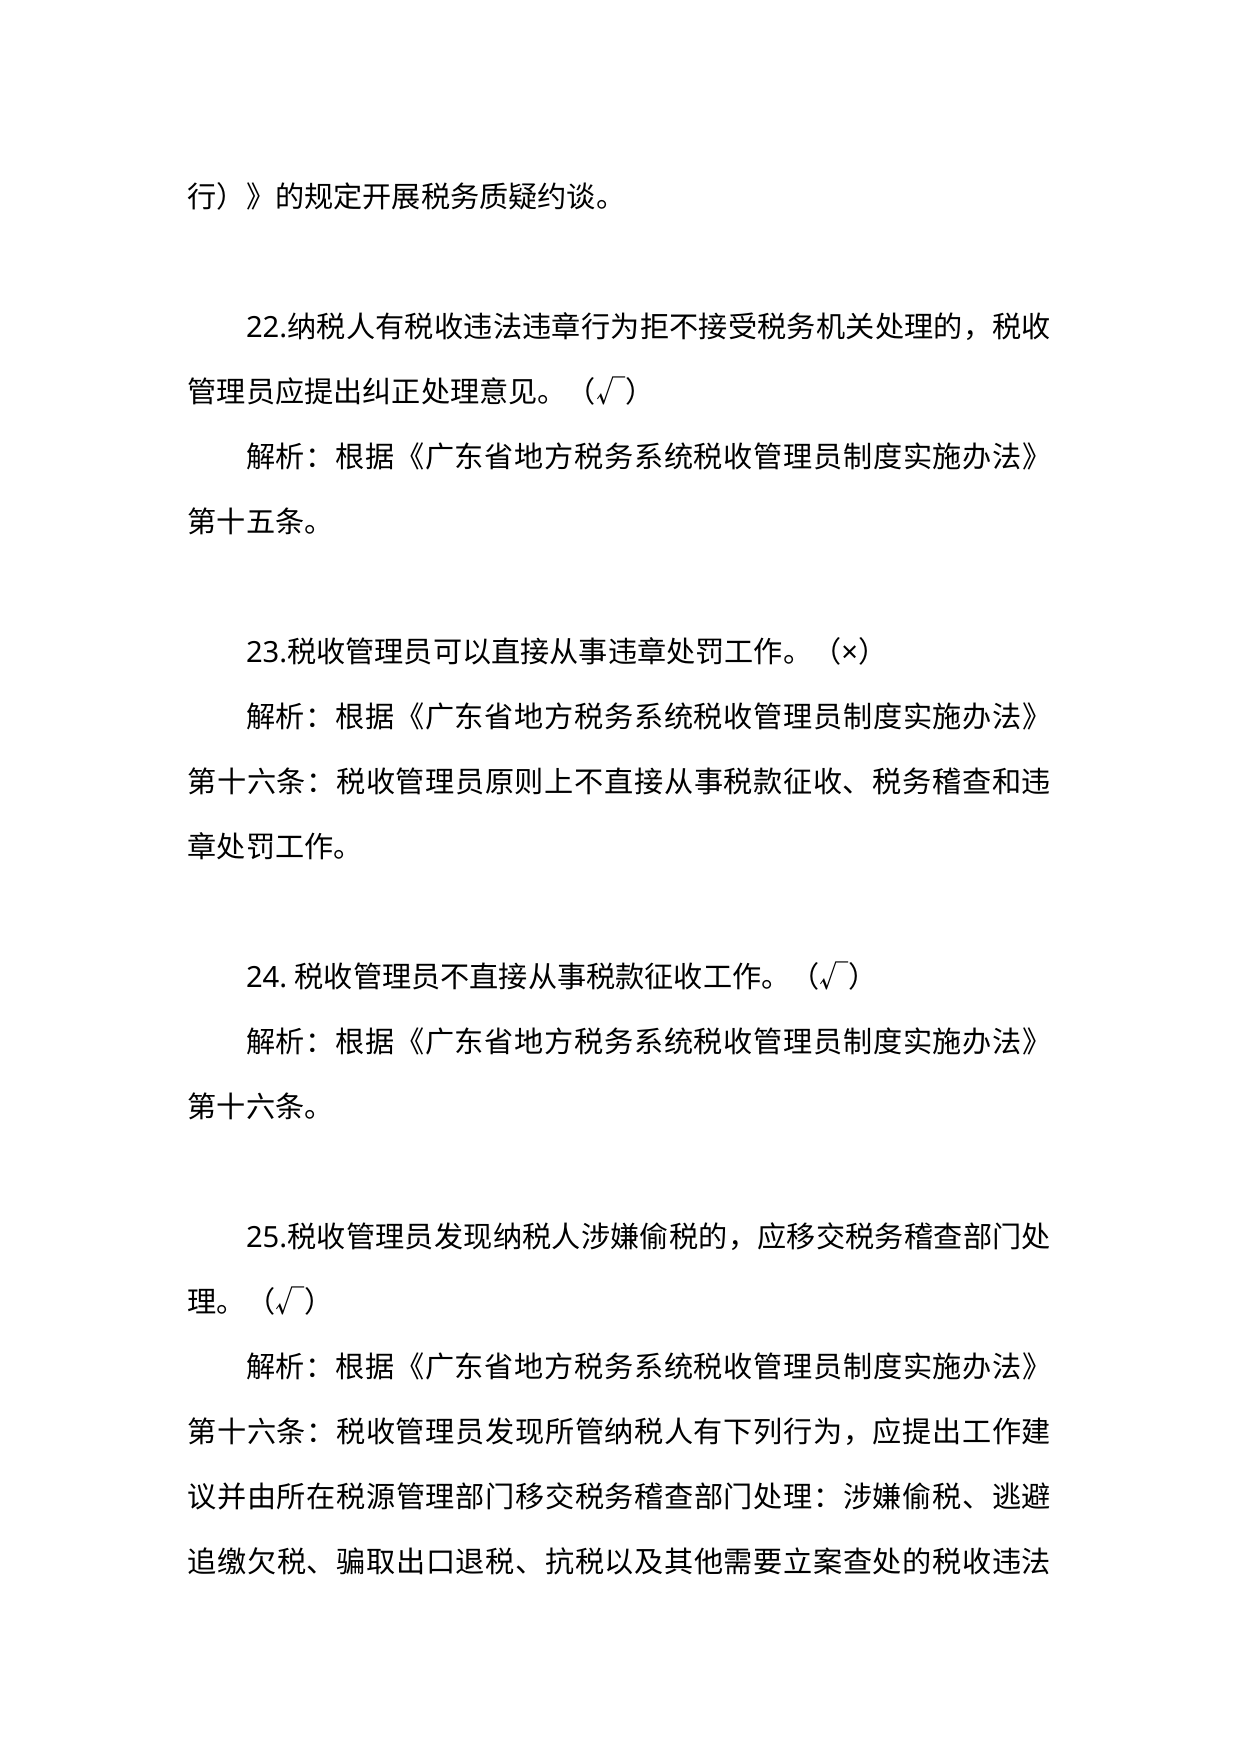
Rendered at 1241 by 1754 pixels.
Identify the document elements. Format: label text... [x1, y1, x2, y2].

text 25.税收管理员发现纳税人涉嫌偷税的，应移交税务稽查部门处理。（√） [187, 1202, 1053, 1332]
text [187, 1332, 1053, 1592]
text 解析：根据《广东省地方税务系统税收管理员制度实施办法》第十六条：税收管理员原则上不直接从事税款征收、税务稽查和违章处罚工作。 [187, 682, 1053, 877]
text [187, 162, 1053, 227]
text 解析：根据《广东省地方税务系统税收管理员制度实施办法》第十五条。 [187, 422, 1053, 552]
text 22.纳税人有税收违法违章行为拒不接受税务机关处理的，税收管理员应提出纠正处理意见。（√） [187, 292, 1053, 422]
text 解析：根据《广东省地方税务系统税收管理员制度实施办法》第十六条。 [187, 1007, 1053, 1137]
text 23.税收管理员可以直接从事违章处罚工作。（×） [187, 617, 1053, 682]
text 24. 税收管理员不直接从事税款征收工作。（√） [187, 942, 1053, 1007]
